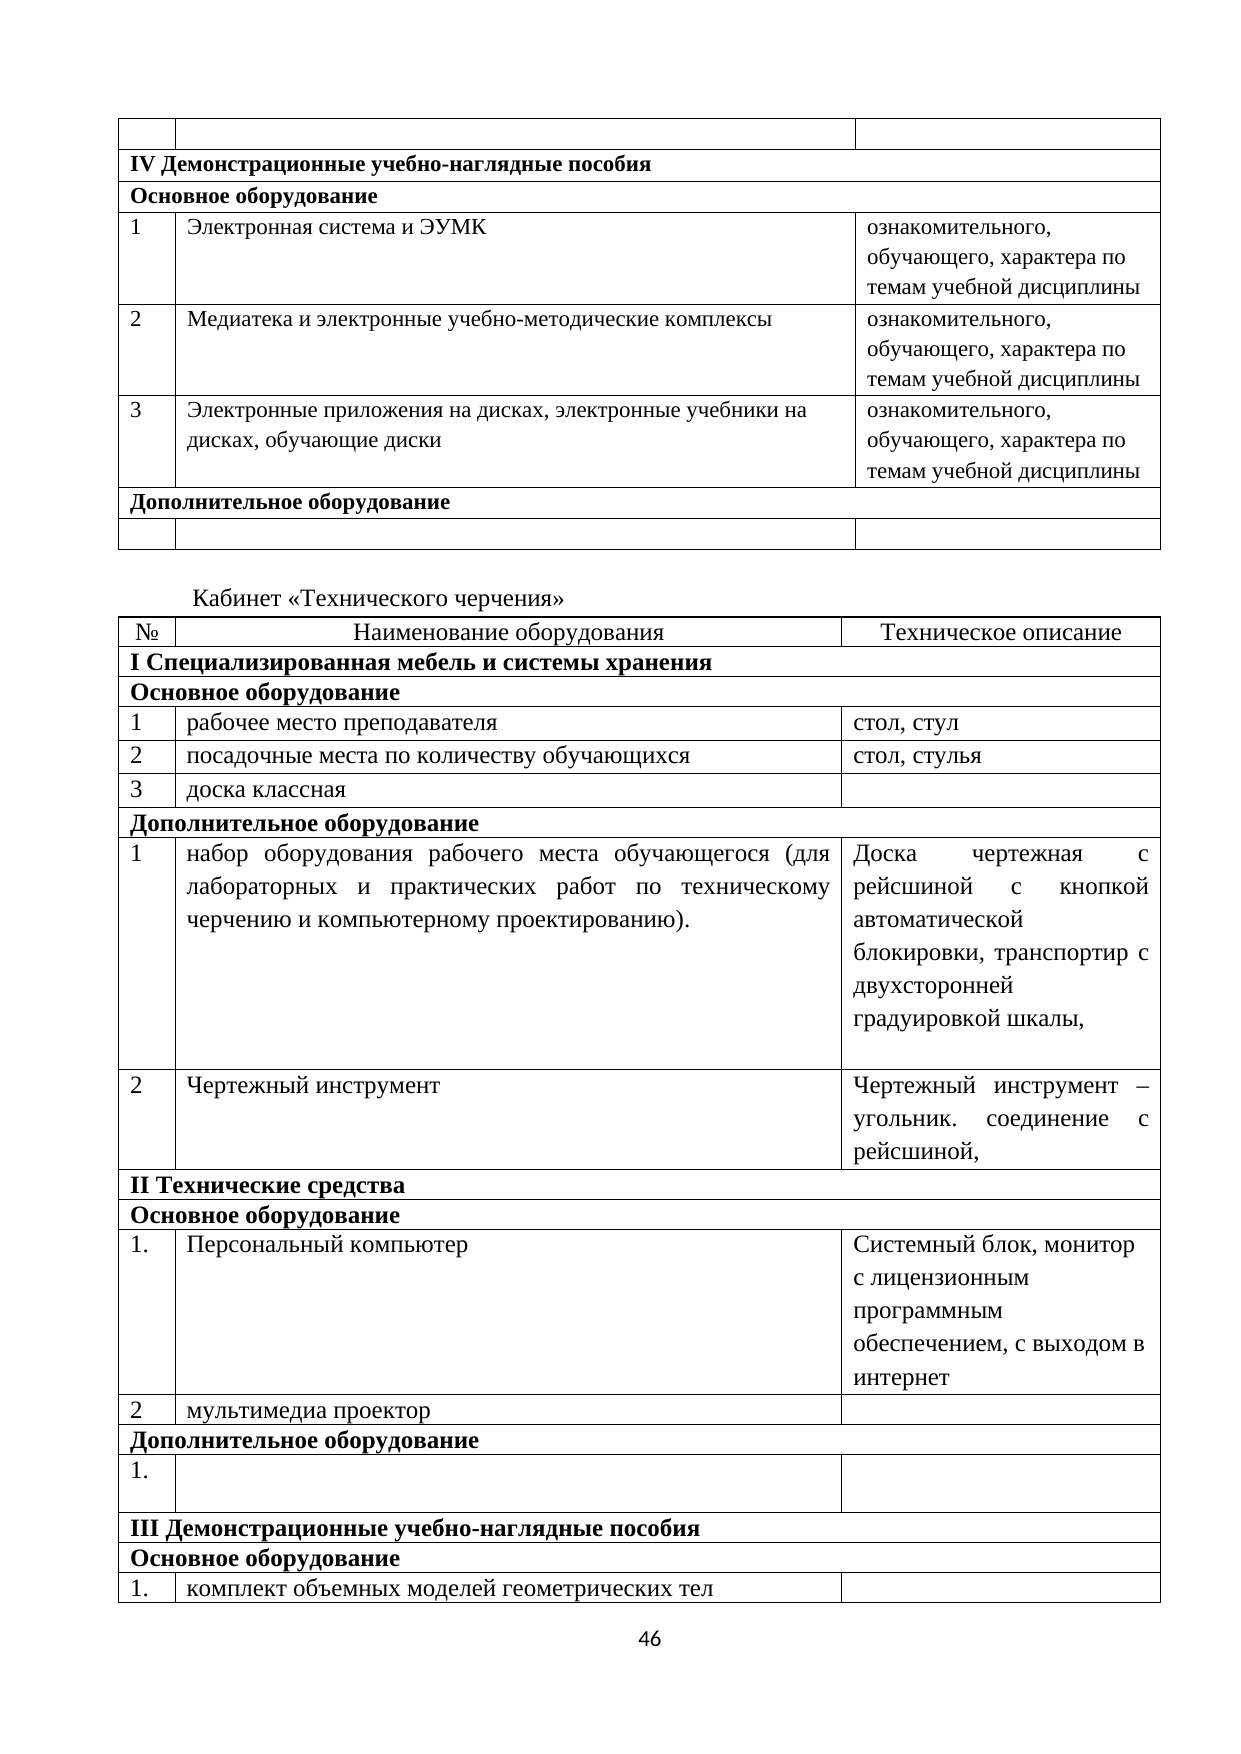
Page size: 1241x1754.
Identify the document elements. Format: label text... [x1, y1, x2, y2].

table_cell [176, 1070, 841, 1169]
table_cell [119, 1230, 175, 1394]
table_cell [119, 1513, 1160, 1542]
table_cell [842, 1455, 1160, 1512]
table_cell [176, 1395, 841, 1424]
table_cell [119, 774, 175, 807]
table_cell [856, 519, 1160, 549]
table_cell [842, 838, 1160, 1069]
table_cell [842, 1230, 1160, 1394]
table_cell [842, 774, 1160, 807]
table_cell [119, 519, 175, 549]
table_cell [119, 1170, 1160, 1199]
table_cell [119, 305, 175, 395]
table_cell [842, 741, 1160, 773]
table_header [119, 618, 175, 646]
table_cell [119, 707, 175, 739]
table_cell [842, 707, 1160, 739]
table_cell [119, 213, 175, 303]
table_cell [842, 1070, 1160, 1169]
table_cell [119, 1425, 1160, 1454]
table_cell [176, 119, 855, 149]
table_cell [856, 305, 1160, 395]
text Кабинет «Технического черчения» [118, 583, 1181, 612]
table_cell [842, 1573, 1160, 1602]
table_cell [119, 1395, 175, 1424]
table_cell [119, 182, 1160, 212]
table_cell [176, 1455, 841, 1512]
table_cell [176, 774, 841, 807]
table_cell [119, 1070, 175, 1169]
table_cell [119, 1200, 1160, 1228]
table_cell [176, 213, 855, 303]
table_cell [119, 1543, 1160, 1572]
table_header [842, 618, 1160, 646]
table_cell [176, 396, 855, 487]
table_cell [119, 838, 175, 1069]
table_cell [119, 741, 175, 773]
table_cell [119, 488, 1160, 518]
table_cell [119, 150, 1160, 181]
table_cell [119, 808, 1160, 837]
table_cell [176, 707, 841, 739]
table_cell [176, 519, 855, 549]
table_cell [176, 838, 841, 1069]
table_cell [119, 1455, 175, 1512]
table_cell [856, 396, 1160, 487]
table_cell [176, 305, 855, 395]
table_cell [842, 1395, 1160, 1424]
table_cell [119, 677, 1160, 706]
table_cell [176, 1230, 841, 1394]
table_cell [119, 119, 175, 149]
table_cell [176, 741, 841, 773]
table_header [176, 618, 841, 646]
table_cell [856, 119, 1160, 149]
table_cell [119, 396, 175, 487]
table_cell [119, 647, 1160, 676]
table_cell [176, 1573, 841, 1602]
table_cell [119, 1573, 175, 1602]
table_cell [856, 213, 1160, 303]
